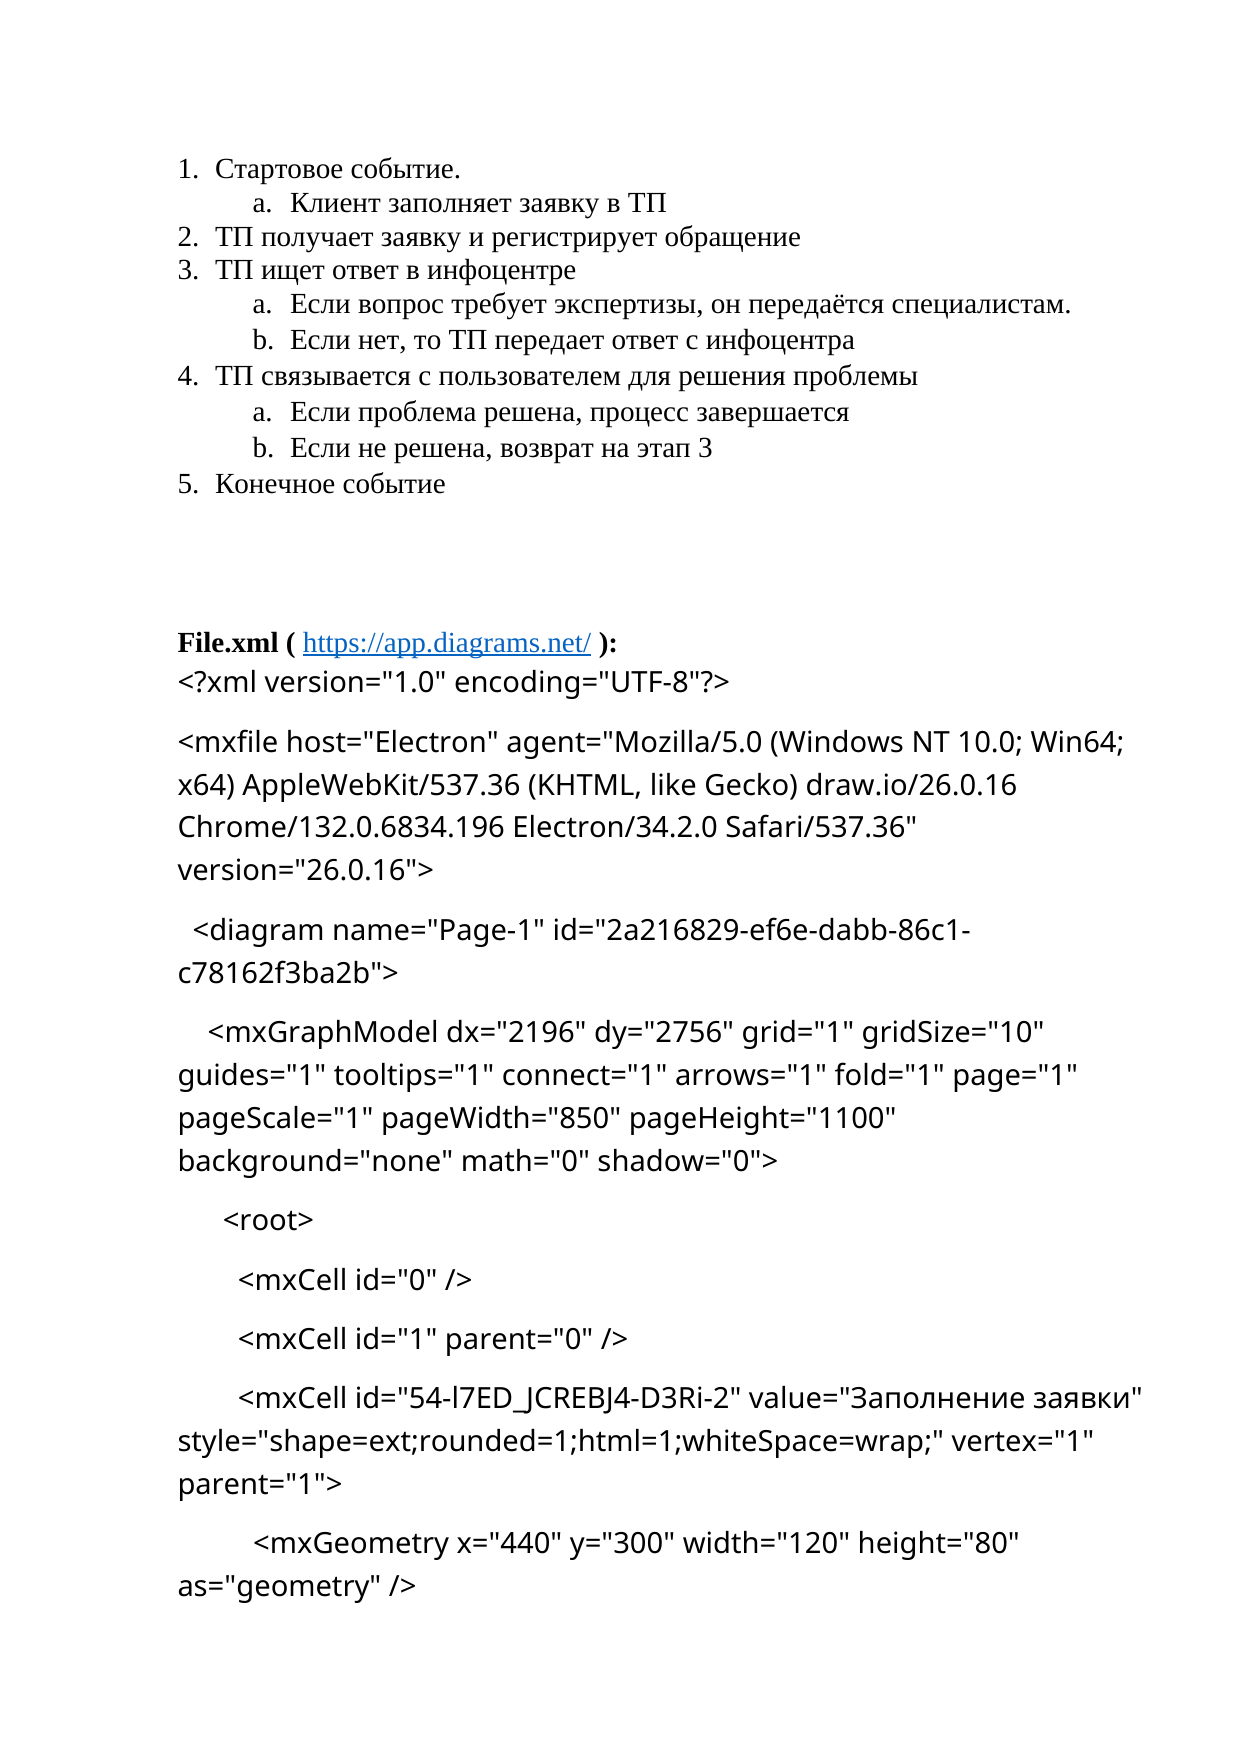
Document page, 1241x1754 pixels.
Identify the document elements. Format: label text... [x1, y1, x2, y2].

list Стартовое событие. [177, 152, 1152, 185]
text <mxGeometry x="440" y="300" width="120" height="80" as="geometry" /> [177, 1523, 1152, 1605]
text <mxCell id="0" /> [177, 1259, 1152, 1298]
text <mxfile host="Electron" agent="Mozilla/5.0 (Windows NT 10.0; Win64; x64) AppleWebKit/537.36 (KHTML, like Gecko) draw.io/26.0.16 Chrome/132.0.6834.196 Electron/34.2.0 Safari/537.36" version="26.0.16"> [177, 721, 1152, 889]
list Клиент заполняет заявку в ТП [252, 185, 1152, 219]
list Если вопрос требует экспертизы, он передаётся специалистам. [252, 286, 1152, 319]
text <mxCell id="54-l7ED_JCREBJ4-D3Ri-2" value="Заполнение заявки" style="shape=ext;rounded=1;html=1;whiteSpace=wrap;" vertex="1" parent="1"> [177, 1378, 1152, 1503]
text <diagram name="Page-1" id="2a216829-ef6e-dabb-86c1-c78162f3ba2b"> [177, 909, 1152, 992]
list Если нет, то ТП передает ответ с инфоцентра [252, 322, 1152, 356]
list ТП получает заявку и регистрирует обращение [177, 219, 1152, 252]
text <root> [177, 1199, 1152, 1239]
text <mxCell id="1" parent="0" /> [177, 1318, 1152, 1358]
text <mxGraphModel dx="2196" dy="2756" grid="1" gridSize="10" guides="1" tooltips="1" connect="1" arrows="1" fold="1" page="1" pageScale="1" pageWidth="850" pageHeight="1100" background="none" math="0" shadow="0"> [177, 1011, 1152, 1179]
list ТП ищет ответ в инфоцентре [177, 252, 1152, 286]
text File.xml ( https://app.diagrams.net/ ): <?xml version="1.0" encoding="UTF-8"?> [177, 625, 1152, 701]
list Конечное событие [177, 467, 1152, 500]
list Если не решена, возврат на этап 3 [252, 430, 1152, 464]
list Если проблема решена, процесс завершается [252, 394, 1152, 428]
list ТП связывается с пользователем для решения проблемы [177, 358, 1152, 392]
